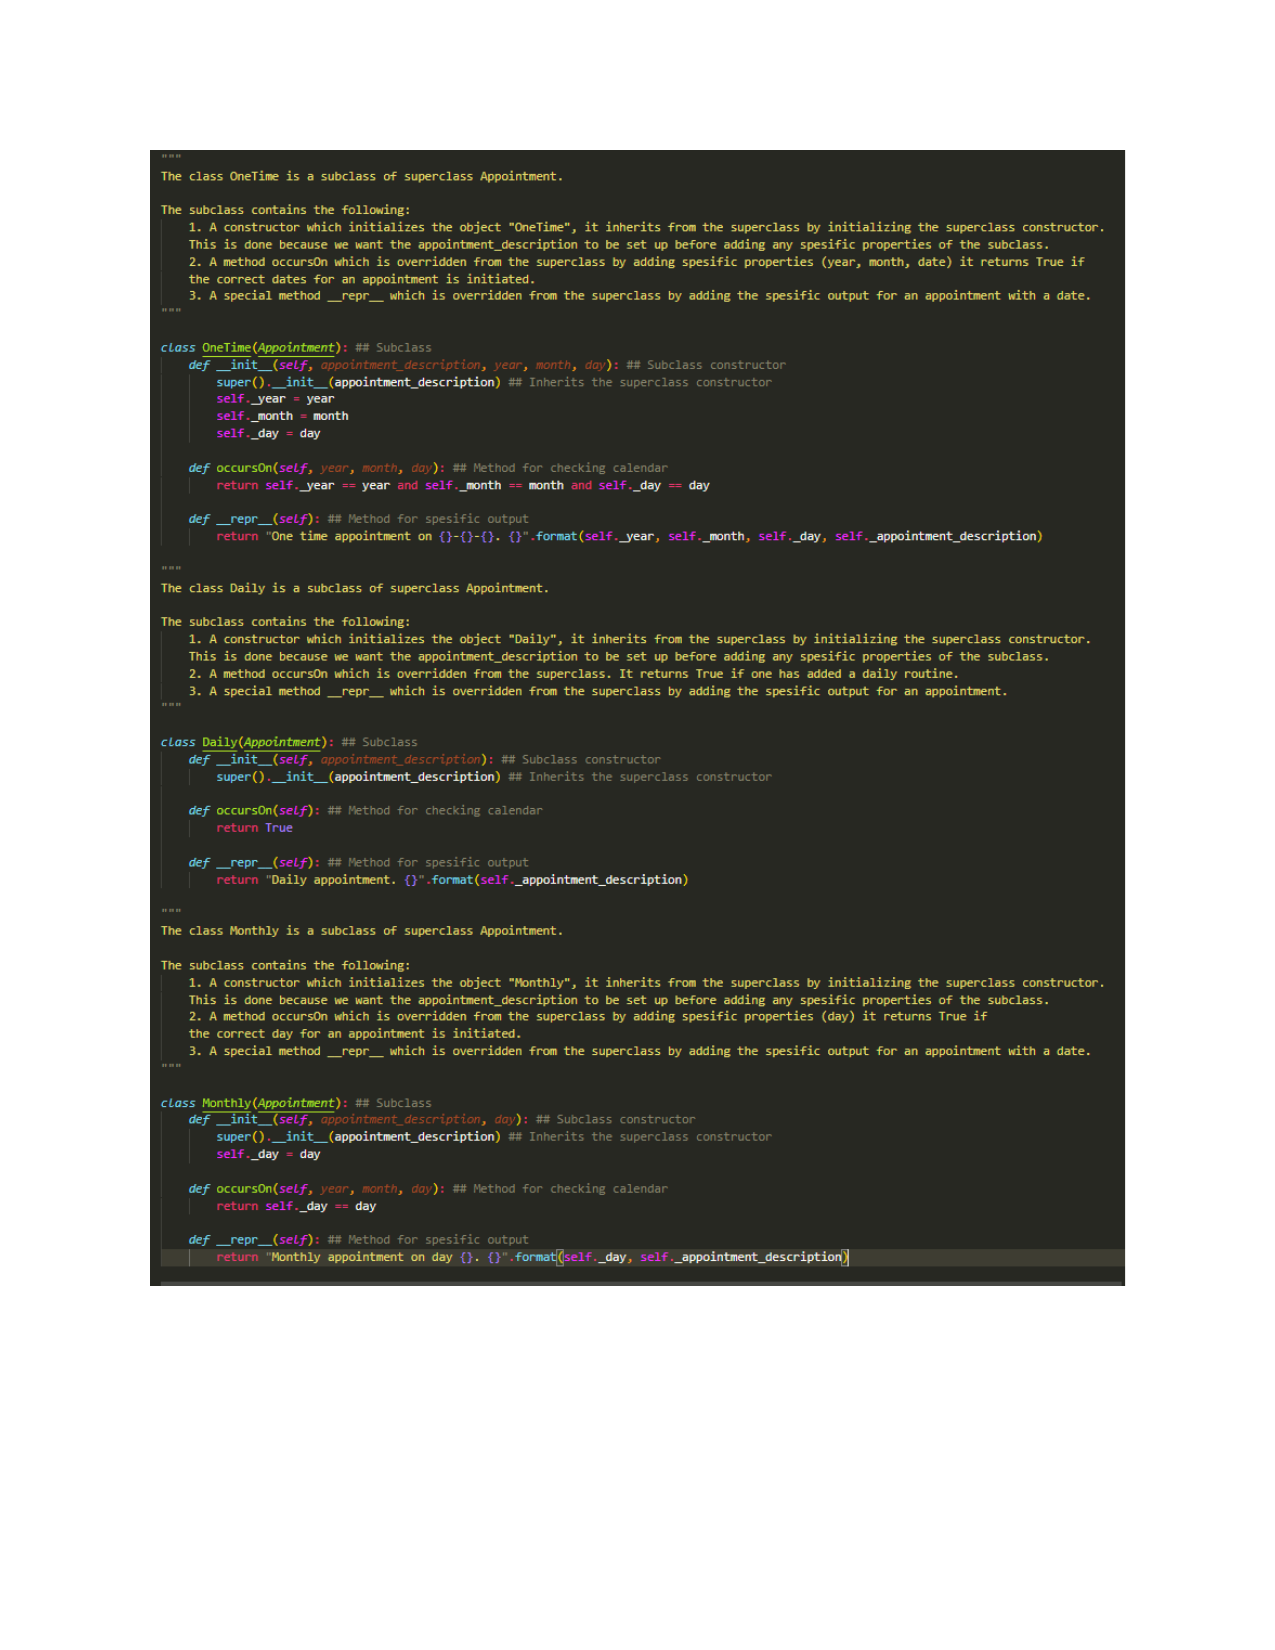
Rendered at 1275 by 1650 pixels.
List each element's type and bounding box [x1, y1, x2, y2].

picture [150, 150, 1125, 1286]
